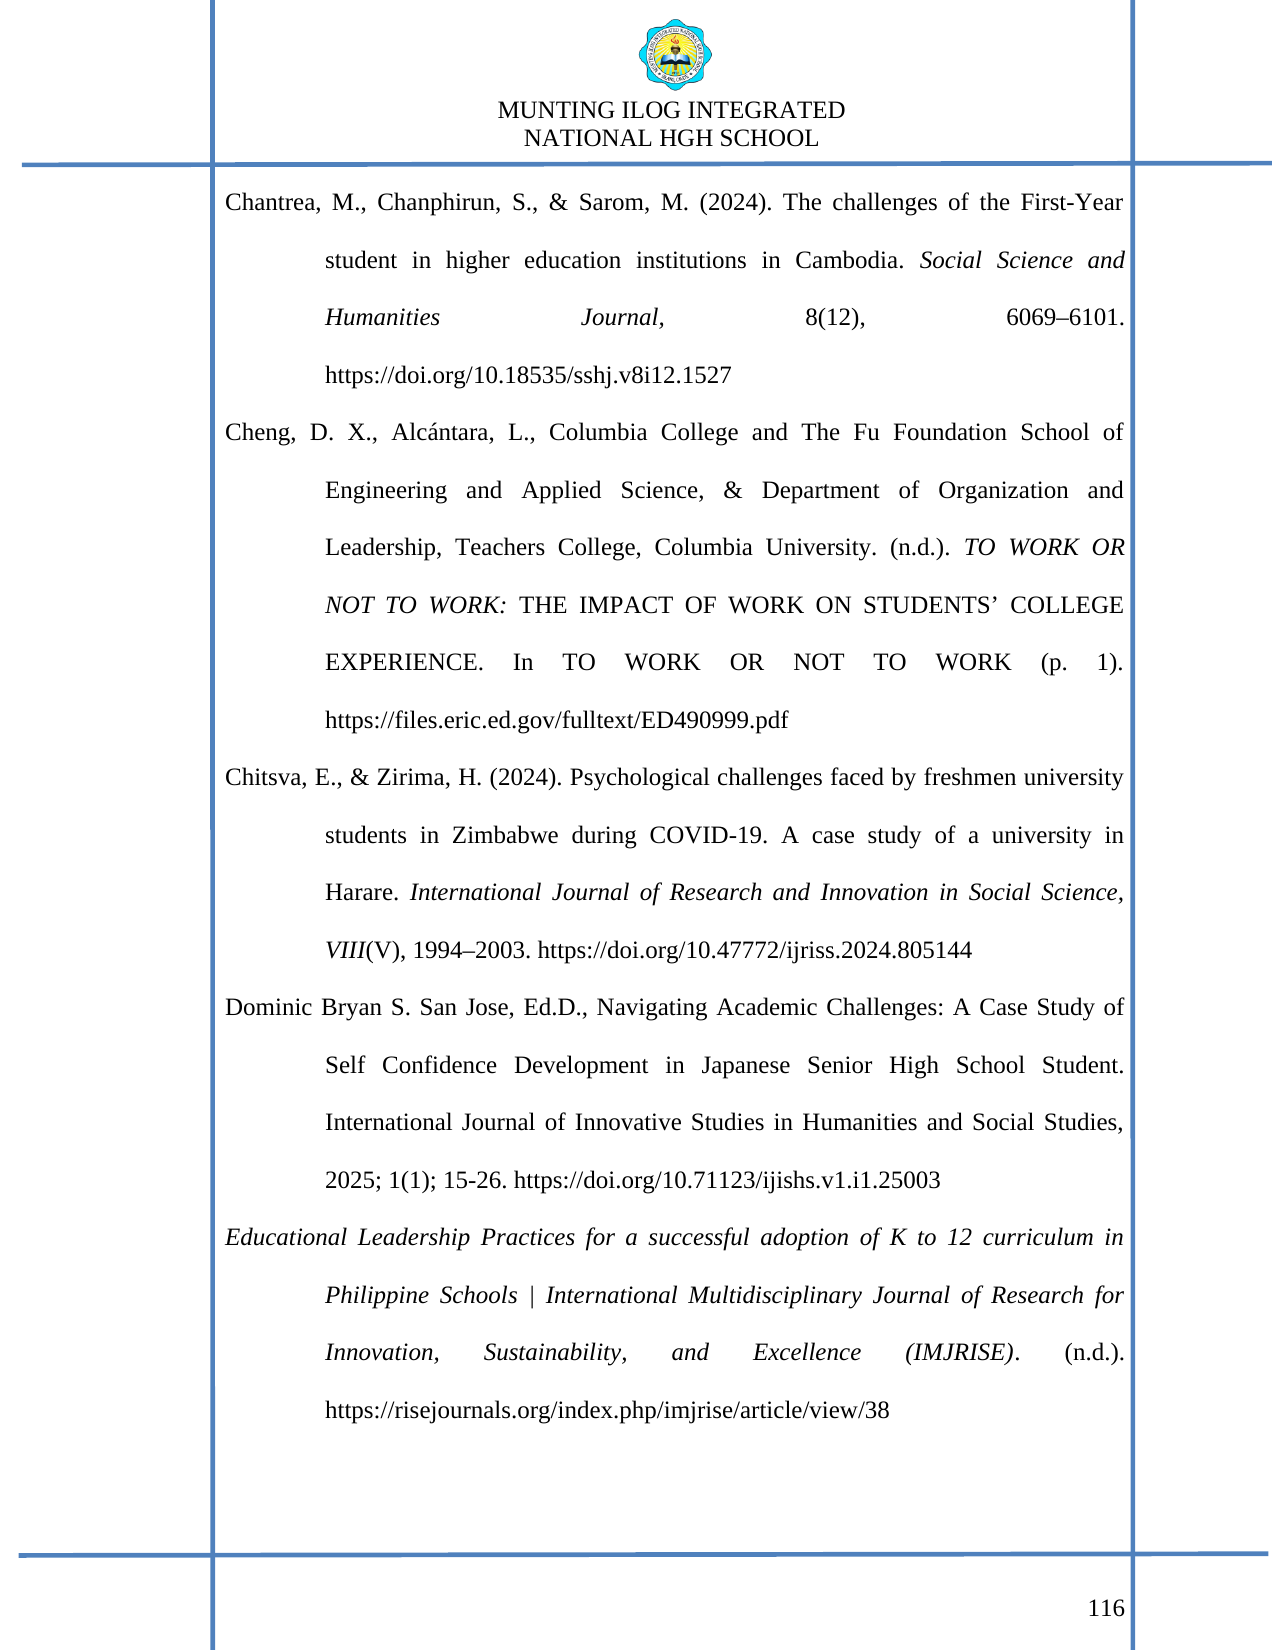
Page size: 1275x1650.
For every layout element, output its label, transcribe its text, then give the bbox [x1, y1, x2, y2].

text Chantrea, M., Chanphirun, S., & Sarom, M. (2024). The challenges of the First-Year student in higher education institutions in Cambodia. Social Science and Humanities Journal, 8(12), 6069–6101. https://doi.org/10.18535/sshj.v8i12.1527 [225, 187, 1125, 389]
text Educational Leadership Practices for a successful adoption of K to 12 curriculum in Philippine Schools | International Multidisciplinary Journal of Research for Innovation, Sustainability, and Excellence (IMJRISE). (n.d.). https://risejournals.org/index.php/imjrise/article/view/38 [225, 1222, 1125, 1424]
text Chitsva, E., & Zirima, H. (2024). Psychological challenges faced by freshmen university students in Zimbabwe during COVID-19. A case study of a university in Harare. International Journal of Research and Innovation in Social Science, VIII(V), 1994–2003. https://doi.org/10.47772/ijriss.2024.805144 [225, 762, 1125, 964]
picture [635, 15, 715, 94]
text Dominic Bryan S. San Jose, Ed.D., Navigating Academic Challenges: A Case Study of Self Confidence Development in Japanese Senior High School Student. International Journal of Innovative Studies in Humanities and Social Studies, 2025; 1(1); 15-26. https://doi.org/10.71123/ijishs.v1.i1.25003 [225, 992, 1125, 1194]
text Cheng, D. X., Alcántara, L., Columbia College and The Fu Foundation School of Engineering and Applied Science, & Department of Organization and Leadership, Teachers College, Columbia University. (n.d.). TO WORK OR NOT TO WORK: THE IMPACT OF WORK ON STUDENTS’ COLLEGE EXPERIENCE. In TO WORK OR NOT TO WORK (p. 1). https://files.eric.ed.gov/fulltext/ED490999.pdf [225, 417, 1125, 734]
